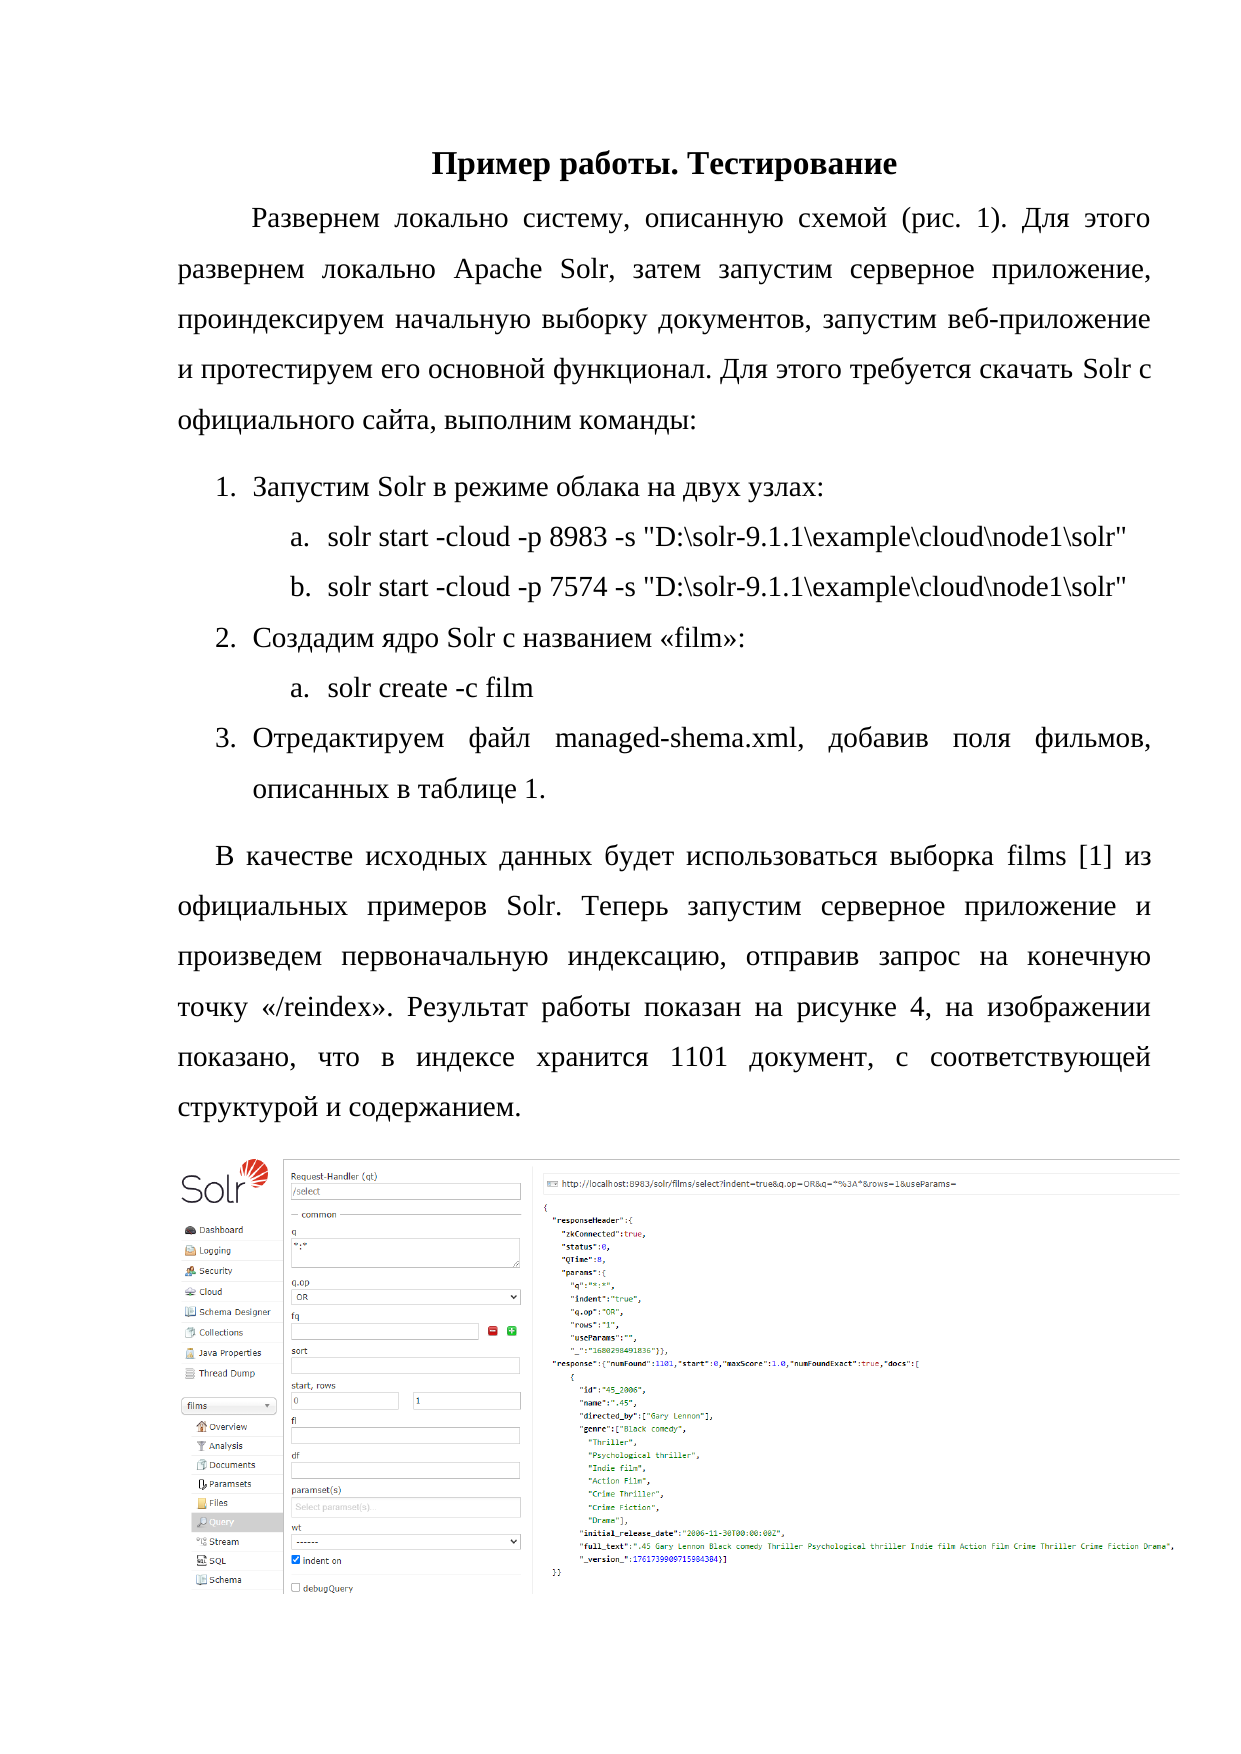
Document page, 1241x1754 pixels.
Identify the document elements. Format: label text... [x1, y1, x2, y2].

list solr start -cloud -p 8983 -s "D:\solr-9.1.1\example\cloud\node1\solr" [290, 519, 1152, 553]
text В качестве исходных данных будет использоваться выборка films [1] из официальных примеров Solr. Теперь запустим серверное приложение и произведем первоначальную индексацию, отправив запрос на конечную точку «/reindex». Результат работы показан на рисунке 4, на изображении показано, что в индексе хранится 1101 документ, с соответствующей структурой и содержанием. [177, 838, 1152, 1123]
list solr create -c film [290, 670, 1152, 704]
list solr start -cloud -p 7574 -s "D:\solr-9.1.1\example\cloud\node1\solr" [290, 569, 1152, 603]
list Запустим Solr в режиме облака на двух узлах: [215, 469, 1152, 502]
picture [177, 1156, 1180, 1594]
subtitle Пример работы. Тестирование [177, 143, 1152, 181]
list Отредактируем файл managed-shema.xml, добавив поля фильмов, описанных в таблице 1. [215, 720, 1152, 804]
list Создадим ядро Solr с названием «film»: [215, 620, 1152, 653]
text Развернем локально систему, описанную схемой (рис. 1). Для этого развернем локально Apache Solr, затем запустим серверное приложение, проиндексируем начальную выборку документов, запустим веб-приложение и протестируем его основной функционал. Для этого требуется скачать Solr с официального сайта, выполним команды: [177, 201, 1152, 435]
